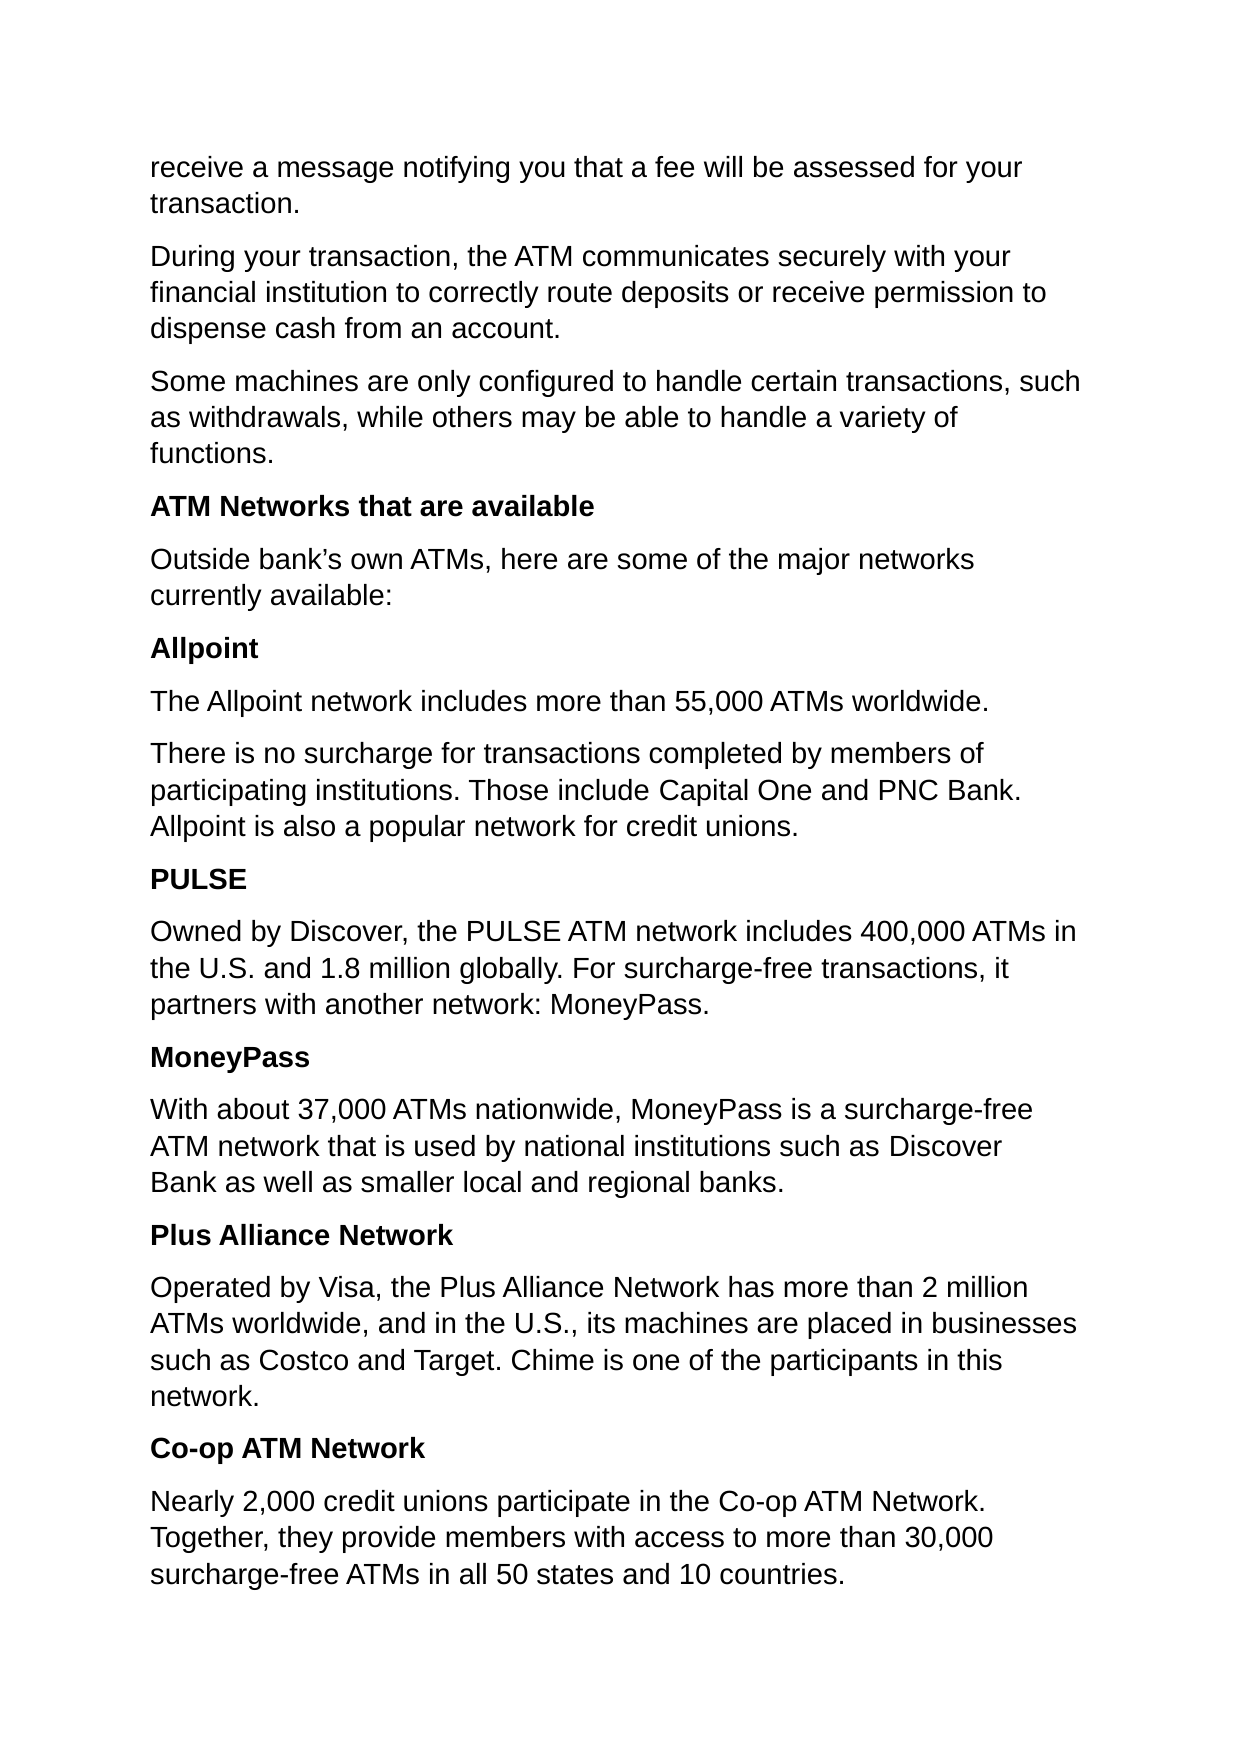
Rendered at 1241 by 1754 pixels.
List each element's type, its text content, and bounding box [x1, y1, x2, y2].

text Operated by Visa, the Plus Alliance Network has more than 2 million ATMs worldwide, and in the U.S., its machines are placed in businesses such as Costco and Target. Chime is one of the participants in this network. [150, 1270, 1090, 1412]
text PULSE [150, 862, 1090, 895]
text Plus Alliance Network [150, 1217, 1090, 1251]
text ATM Networks that are available [150, 489, 1090, 523]
text Co-op ATM Network [150, 1432, 1090, 1465]
text Nearly 2,000 credit unions participate in the Co-op ATM Network. Together, they provide members with access to more than 30,000 surcharge-free ATMs in all 50 states and 10 countries. [150, 1484, 1090, 1590]
text There is no surcharge for transactions completed by members of participating institutions. Those include Capital One and PNC Bank. Allpoint is also a popular network for credit unions. [150, 737, 1090, 842]
text MoneyPass [150, 1039, 1090, 1073]
text Allpoint [150, 631, 1090, 664]
text Outside bank’s own ATMs, here are some of the major networks currently available: [150, 542, 1090, 612]
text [150, 150, 1090, 220]
text Owned by Discover, the PULSE ATM network includes 400,000 ATMs in the U.S. and 1.8 million globally. For surcharge-free transactions, it partners with another network: MoneyPass. [150, 914, 1090, 1020]
text The Allpoint network includes more than 55,000 ATMs worldwide. [150, 684, 1090, 717]
text Some machines are only configured to handle certain transactions, such as withdrawals, while others may be able to handle a variety of functions. [150, 364, 1090, 470]
text During your transaction, the ATM communicates securely with your financial institution to correctly route deposits or receive permission to dispense cash from an account. [150, 239, 1090, 345]
text With about 37,000 ATMs nationwide, MoneyPass is a surcharge-free ATM network that is used by national institutions such as Discover Bank as well as smaller local and regional banks. [150, 1092, 1090, 1198]
